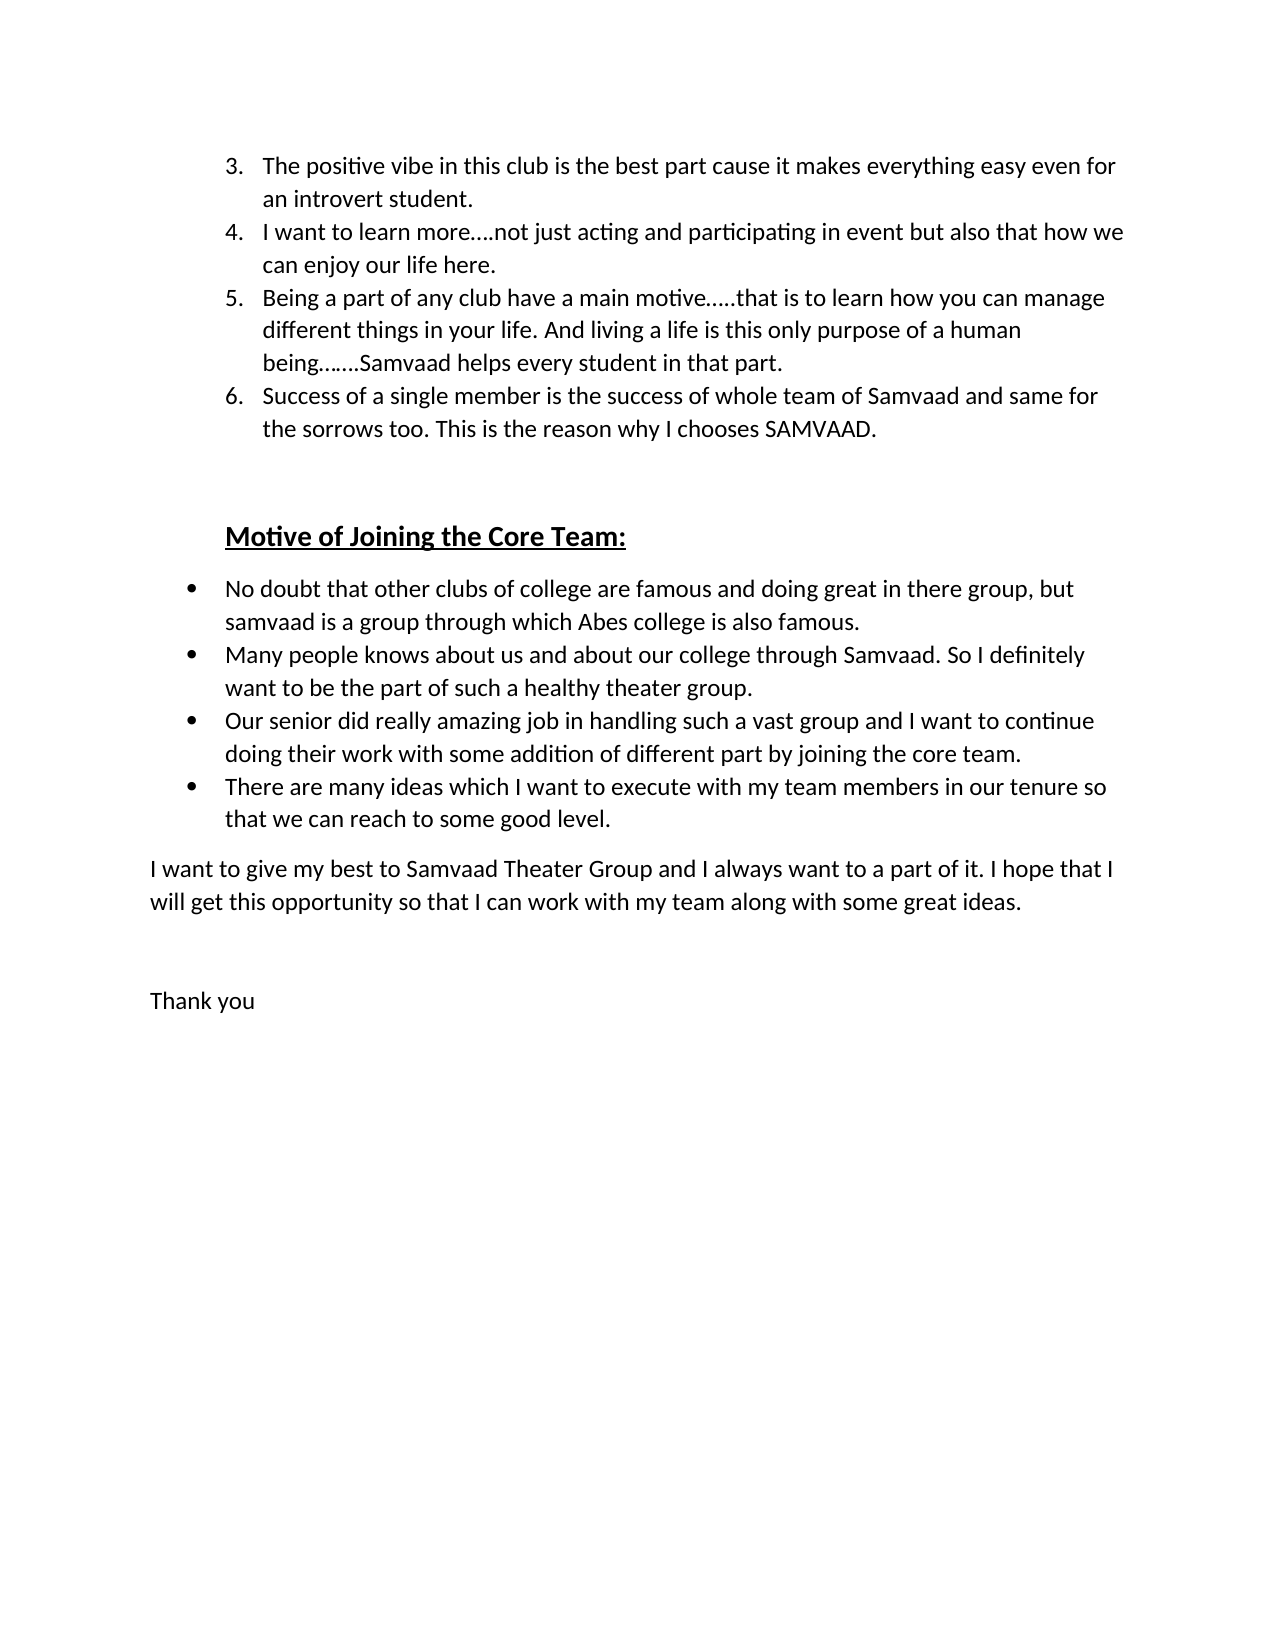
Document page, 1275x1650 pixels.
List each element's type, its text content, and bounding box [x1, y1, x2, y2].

list Success of a single member is the success of whole team of Samvaad and same for the sorrows too. This is the reason why I chooses SAMVAAD. [225, 380, 1125, 444]
text I want to give my best to Samvaad Theater Group and I always want to a part of it. I hope that I will get this opportunity so that I can work with my team along with some great ideas. [150, 853, 1125, 917]
text Motive of Joining the Core Team: [225, 518, 1125, 554]
list Many people knows about us and about our college through Samvaad. So I definitely want to be the part of such a healthy theater group. [187, 639, 1125, 702]
list Our senior did really amazing job in handling such a vast group and I want to continue doing their work with some addition of different part by joining the core team. [187, 705, 1125, 768]
list No doubt that other clubs of college are famous and doing great in there group, but samvaad is a group through which Abes college is also famous. [187, 573, 1125, 637]
list I want to learn more….not just acting and participating in event but also that how we can enjoy our life here. [225, 216, 1125, 279]
list Being a part of any club have a main motive…..that is to learn how you can manage different things in your life. And living a life is this only purpose of a human being…….Samvaad helps every student in that part. [225, 282, 1125, 378]
list There are many ideas which I want to execute with my team members in our tenure so that we can reach to some good level. [187, 771, 1125, 834]
text Thank you [150, 985, 1125, 1016]
list The positive vibe in this club is the best part cause it makes everything easy even for an introvert student. [225, 150, 1125, 213]
